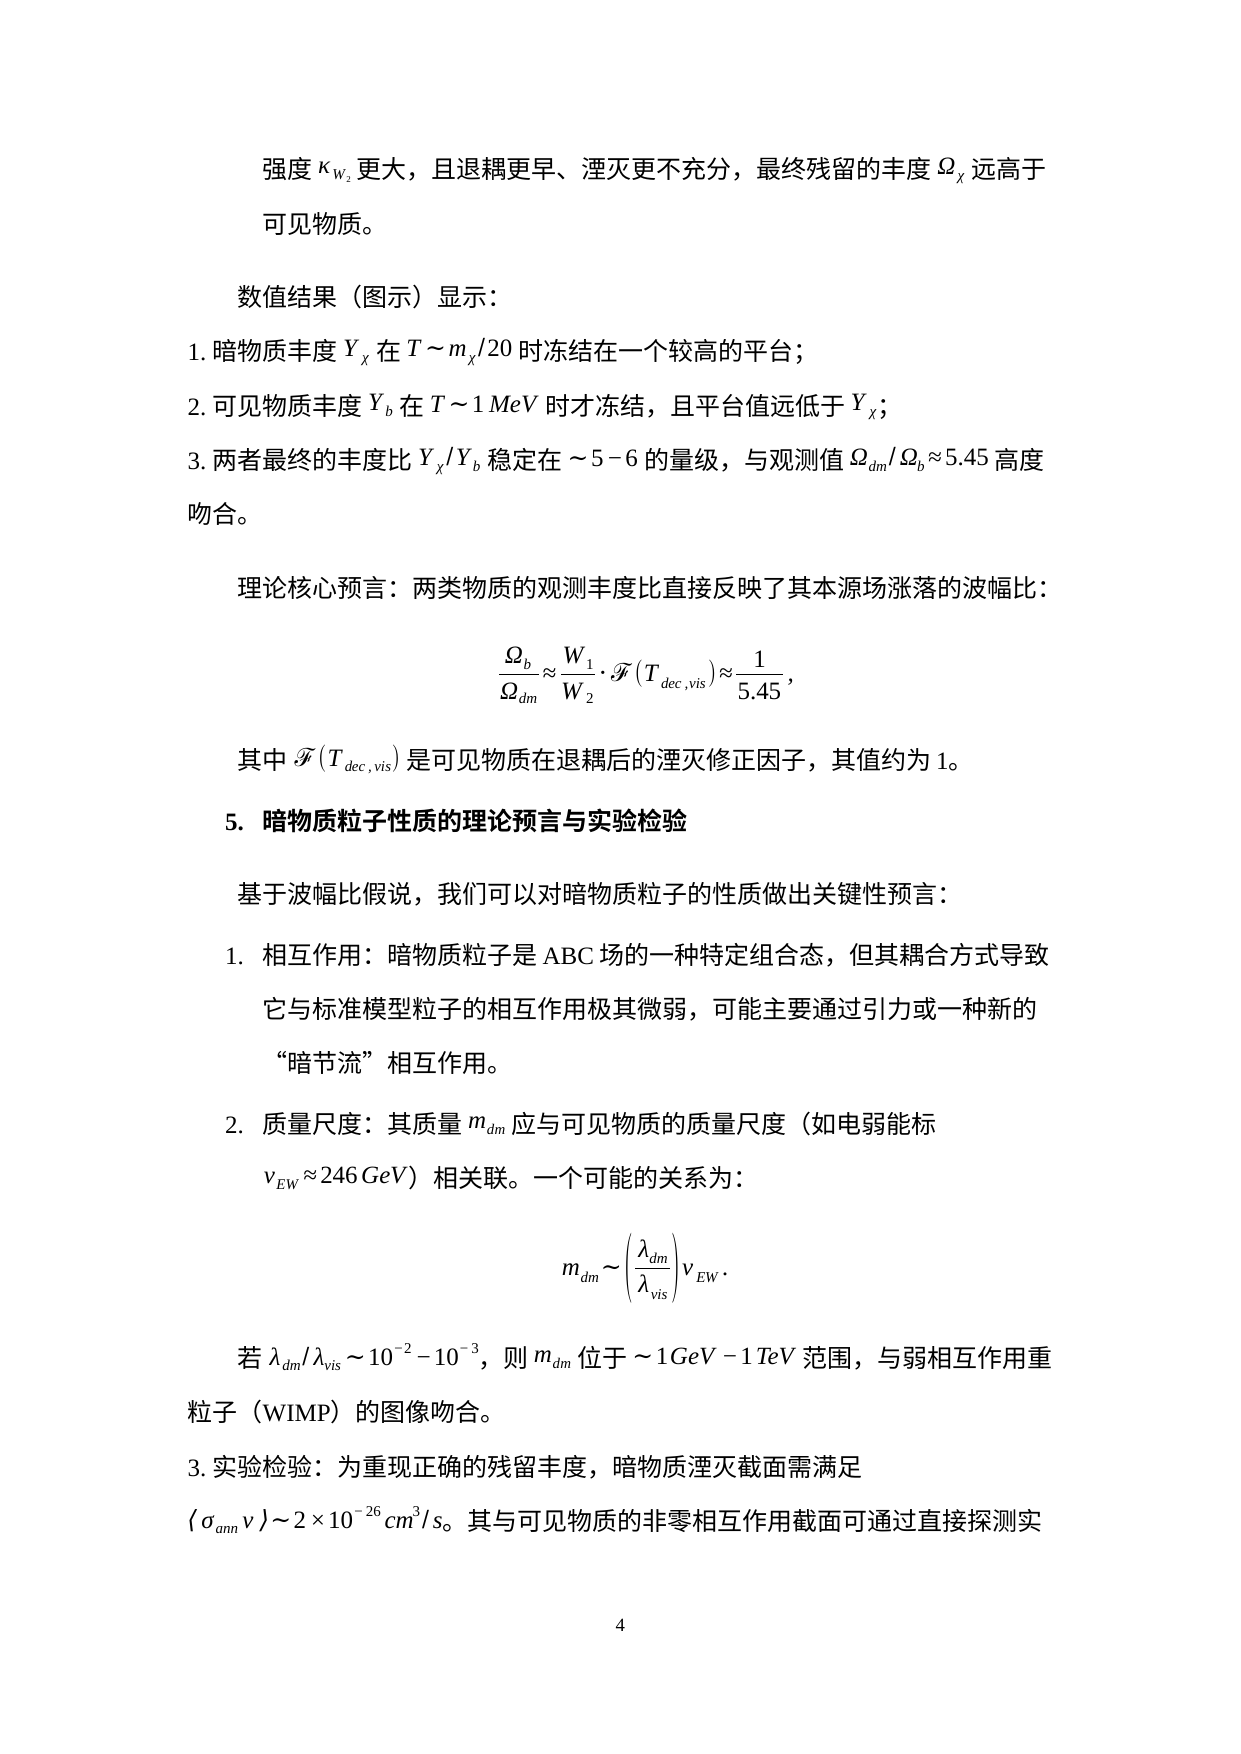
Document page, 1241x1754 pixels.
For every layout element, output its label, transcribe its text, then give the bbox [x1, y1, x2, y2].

text 其中 是可见物质在退耦后的湮灭修正因子，其值约为1。 [187, 741, 1053, 777]
text 理论核心预言：两类物质的观测丰度比直接反映了其本源场涨落的波幅比： [187, 568, 1053, 604]
list 暗物质粒子性质的理论预言与实验检验 [225, 801, 1053, 838]
list 质量尺度：其质量 应与可见物质的质量尺度（如电弱能标 ）相关联。一个可能的关系为： [225, 1104, 1053, 1195]
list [225, 150, 1053, 241]
text 基于波幅比假说，我们可以对暗物质粒子的性质做出关键性预言： [187, 874, 1053, 911]
text 数值结果（图示）显示： 1. 暗物质丰度 在 时冻结在一个较高的平台； 2. 可见物质丰度 在 时才冻结，且平台值远低于 ； 3. 两者最终的丰度比 稳定在 的量级，与观测值 高度吻合。 [187, 277, 1053, 531]
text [187, 1338, 1053, 1538]
list 相互作用：暗物质粒子是ABC场的一种特定组合态，但其耦合方式导致它与标准模型粒子的相互作用极其微弱，可能主要通过引力或一种新的“暗节流”相互作用。 [225, 935, 1053, 1080]
